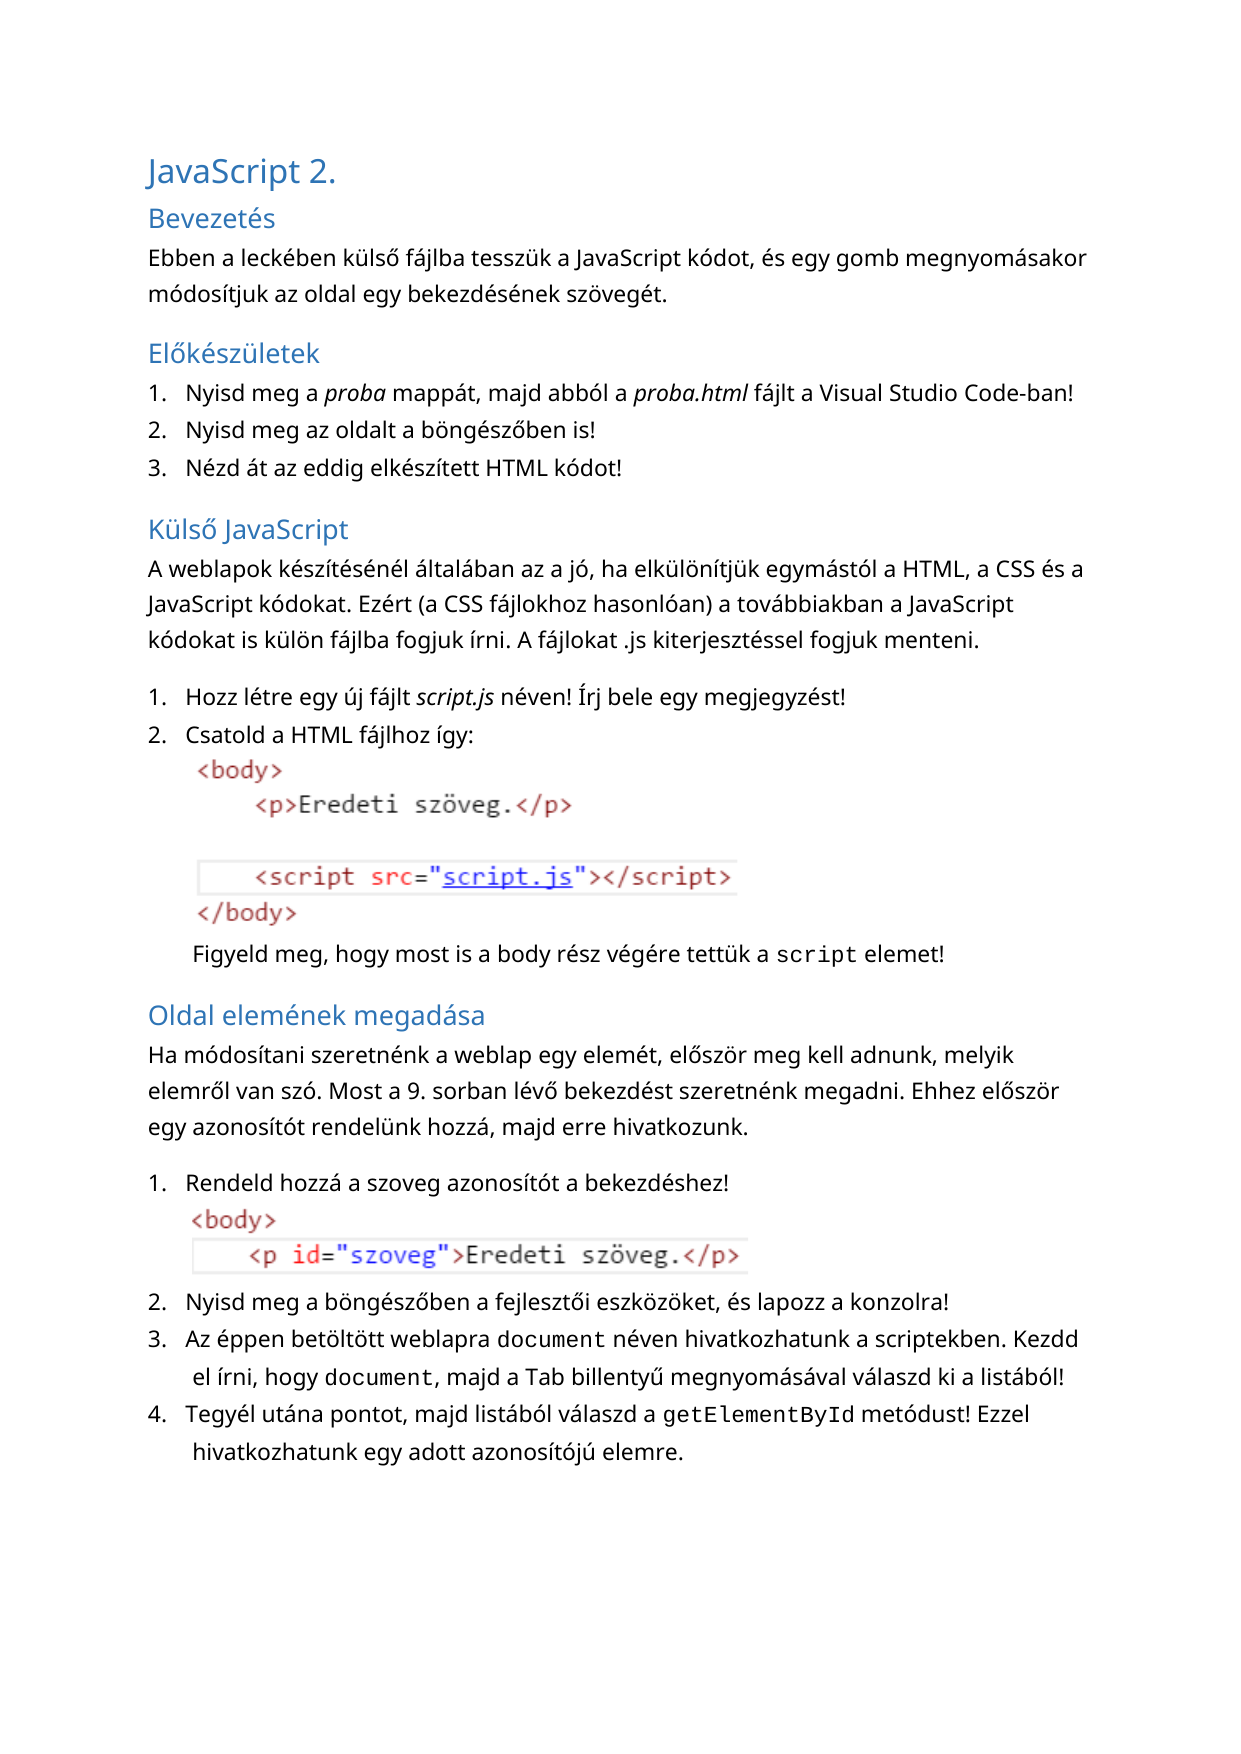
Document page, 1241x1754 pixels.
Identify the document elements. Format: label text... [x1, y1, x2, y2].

text Ha módosítani szeretnénk a weblap egy elemét, először meg kell adnunk, melyik elemről van szó. Most a 9. sorban lévő bekezdést szeretnénk megadni. Ehhez először egy azonosítót rendelünk hozzá, majd erre hivatkozunk. [148, 1039, 1093, 1142]
text A weblapok készítésénél általában az a jó, ha elkülönítjük egymástól a HTML, a CSS és a JavaScript kódokat. Ezért (a CSS fájlokhoz hasonlóan) a továbbiakban a JavaScript kódokat is külön fájlba fogjuk írni. A fájlokat .js kiterjesztéssel fogjuk menteni. [148, 552, 1093, 656]
subtitle Külső JavaScript [148, 510, 1093, 547]
subtitle JavaScript 2. [148, 148, 1093, 193]
picture [192, 1203, 749, 1281]
list Tegyél utána pontot, majd listából válaszd a getElementById metódust! Ezzel hivatkozhatunk egy adott azonosítójú elemre. [148, 1398, 1093, 1467]
list Nyisd meg az oldalt a böngészőben is! [148, 414, 1093, 446]
list Hozz létre egy új fájlt script.js néven! Írj bele egy megjegyzést! [148, 681, 1093, 712]
picture [192, 755, 738, 932]
list Nyisd meg a proba mappát, majd abból a proba.html fájlt a Visual Studio Code-ban! [148, 377, 1093, 408]
subtitle Oldal elemének megadása [148, 996, 1093, 1033]
text Ebben a leckében külső fájlba tesszük a JavaScript kódot, és egy gomb megnyomásakor módosítjuk az oldal egy bekezdésének szövegét. [148, 242, 1093, 309]
subtitle Bevezetés [148, 199, 1093, 236]
subtitle Előkészületek [148, 334, 1093, 371]
list Nyisd meg a böngészőben a fejlesztői eszközöket, és lapozz a konzolra! [148, 1286, 1093, 1317]
list Az éppen betöltött weblapra document néven hivatkozhatunk a scriptekben. Kezdd el írni, hogy document, majd a Tab billentyű megnyomásával válaszd ki a listából! [148, 1323, 1093, 1392]
list Nézd át az eddig elkészített HTML kódot! [148, 452, 1093, 483]
